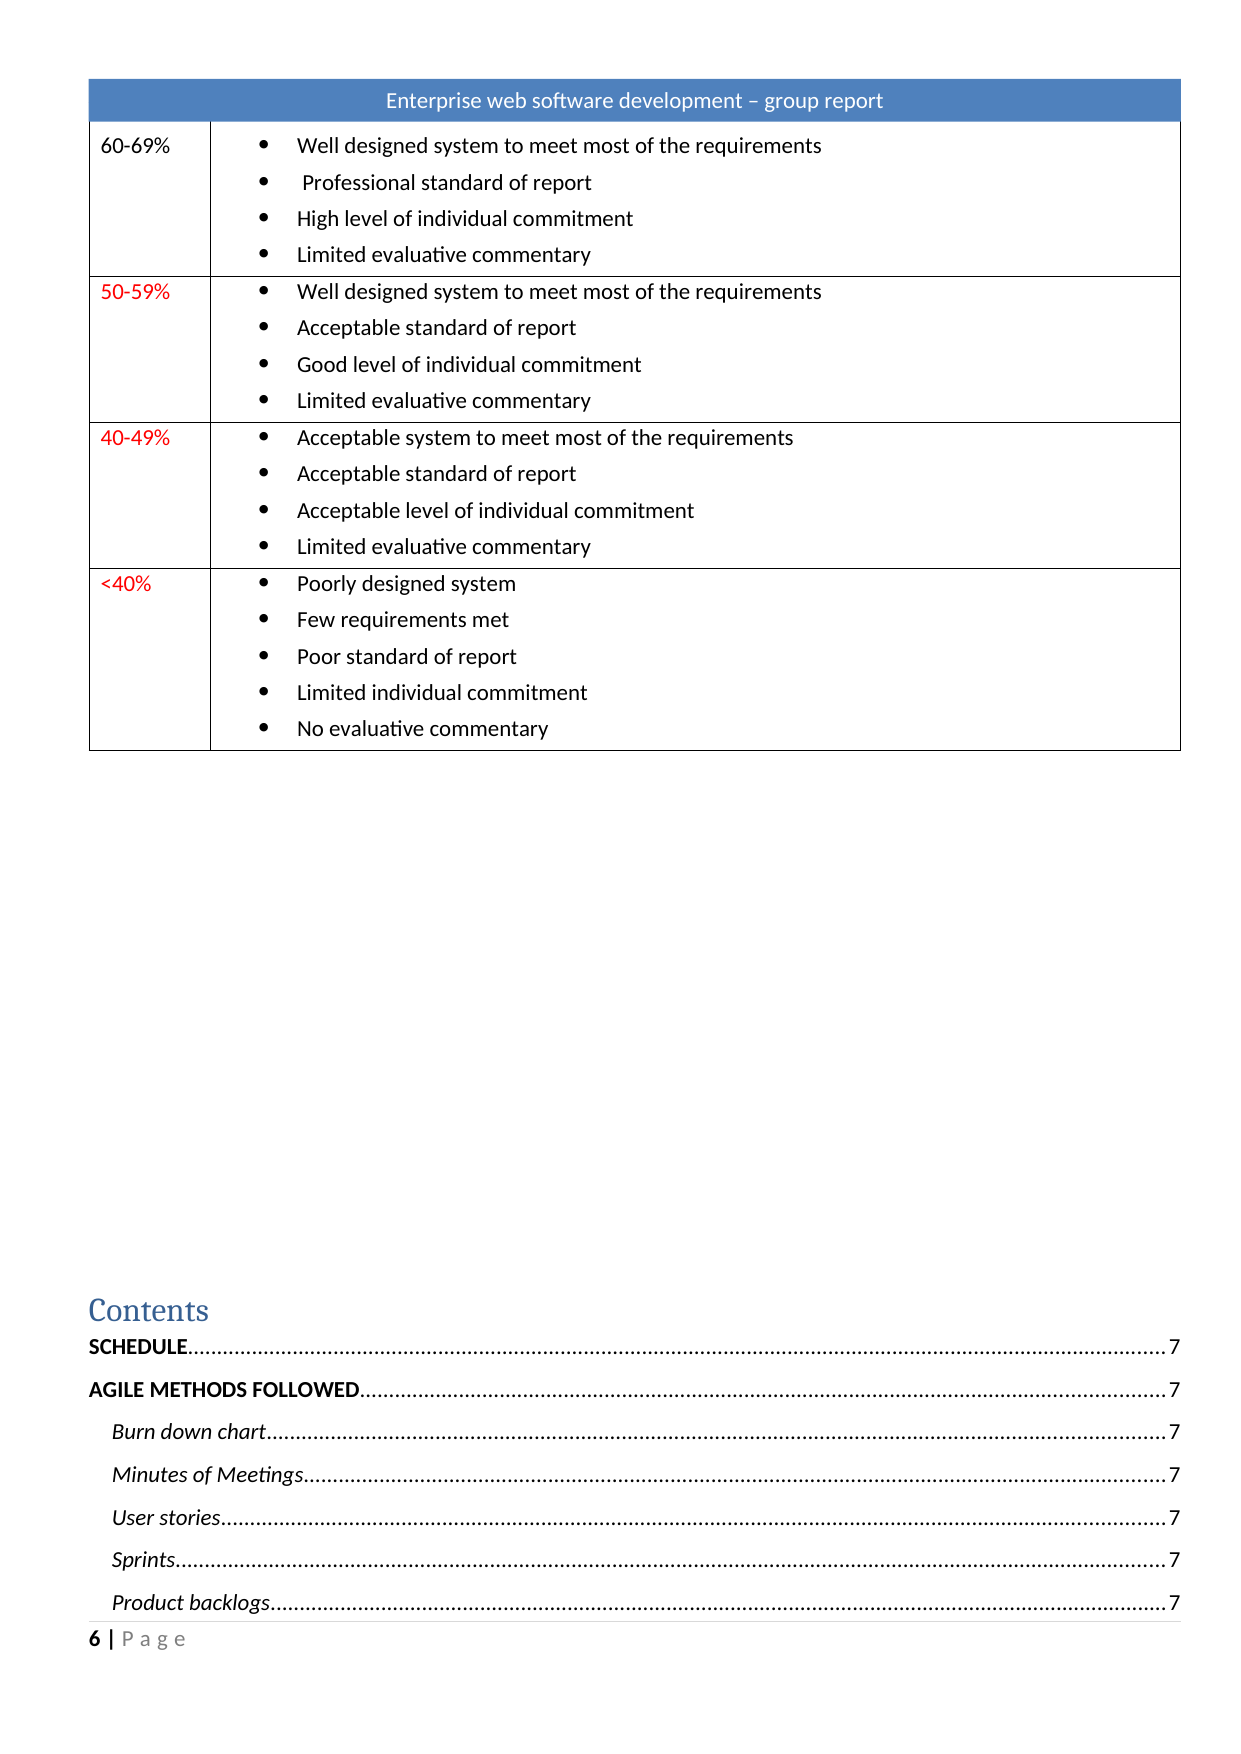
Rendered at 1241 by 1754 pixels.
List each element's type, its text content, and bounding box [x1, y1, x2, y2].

table_cell 40-49% [90, 423, 210, 568]
table_cell 60-69% [90, 122, 210, 276]
table_cell Poorly designed system Few requirements met Poor standard of report Limited individual commitment No evaluative commentary [211, 569, 1180, 750]
table_cell Well designed system to meet most of the requirements Professional standard of report High level of individual commitment Limited evaluative commentary [211, 122, 1180, 276]
table_cell <40% [90, 569, 210, 750]
table_cell Acceptable system to meet most of the requirements Acceptable standard of report Acceptable level of individual commitment Limited evaluative commentary [211, 423, 1180, 568]
table_cell Well designed system to meet most of the requirements Acceptable standard of report Good level of individual commitment Limited evaluative commentary [211, 277, 1180, 422]
table_cell 50-59% [90, 277, 210, 422]
